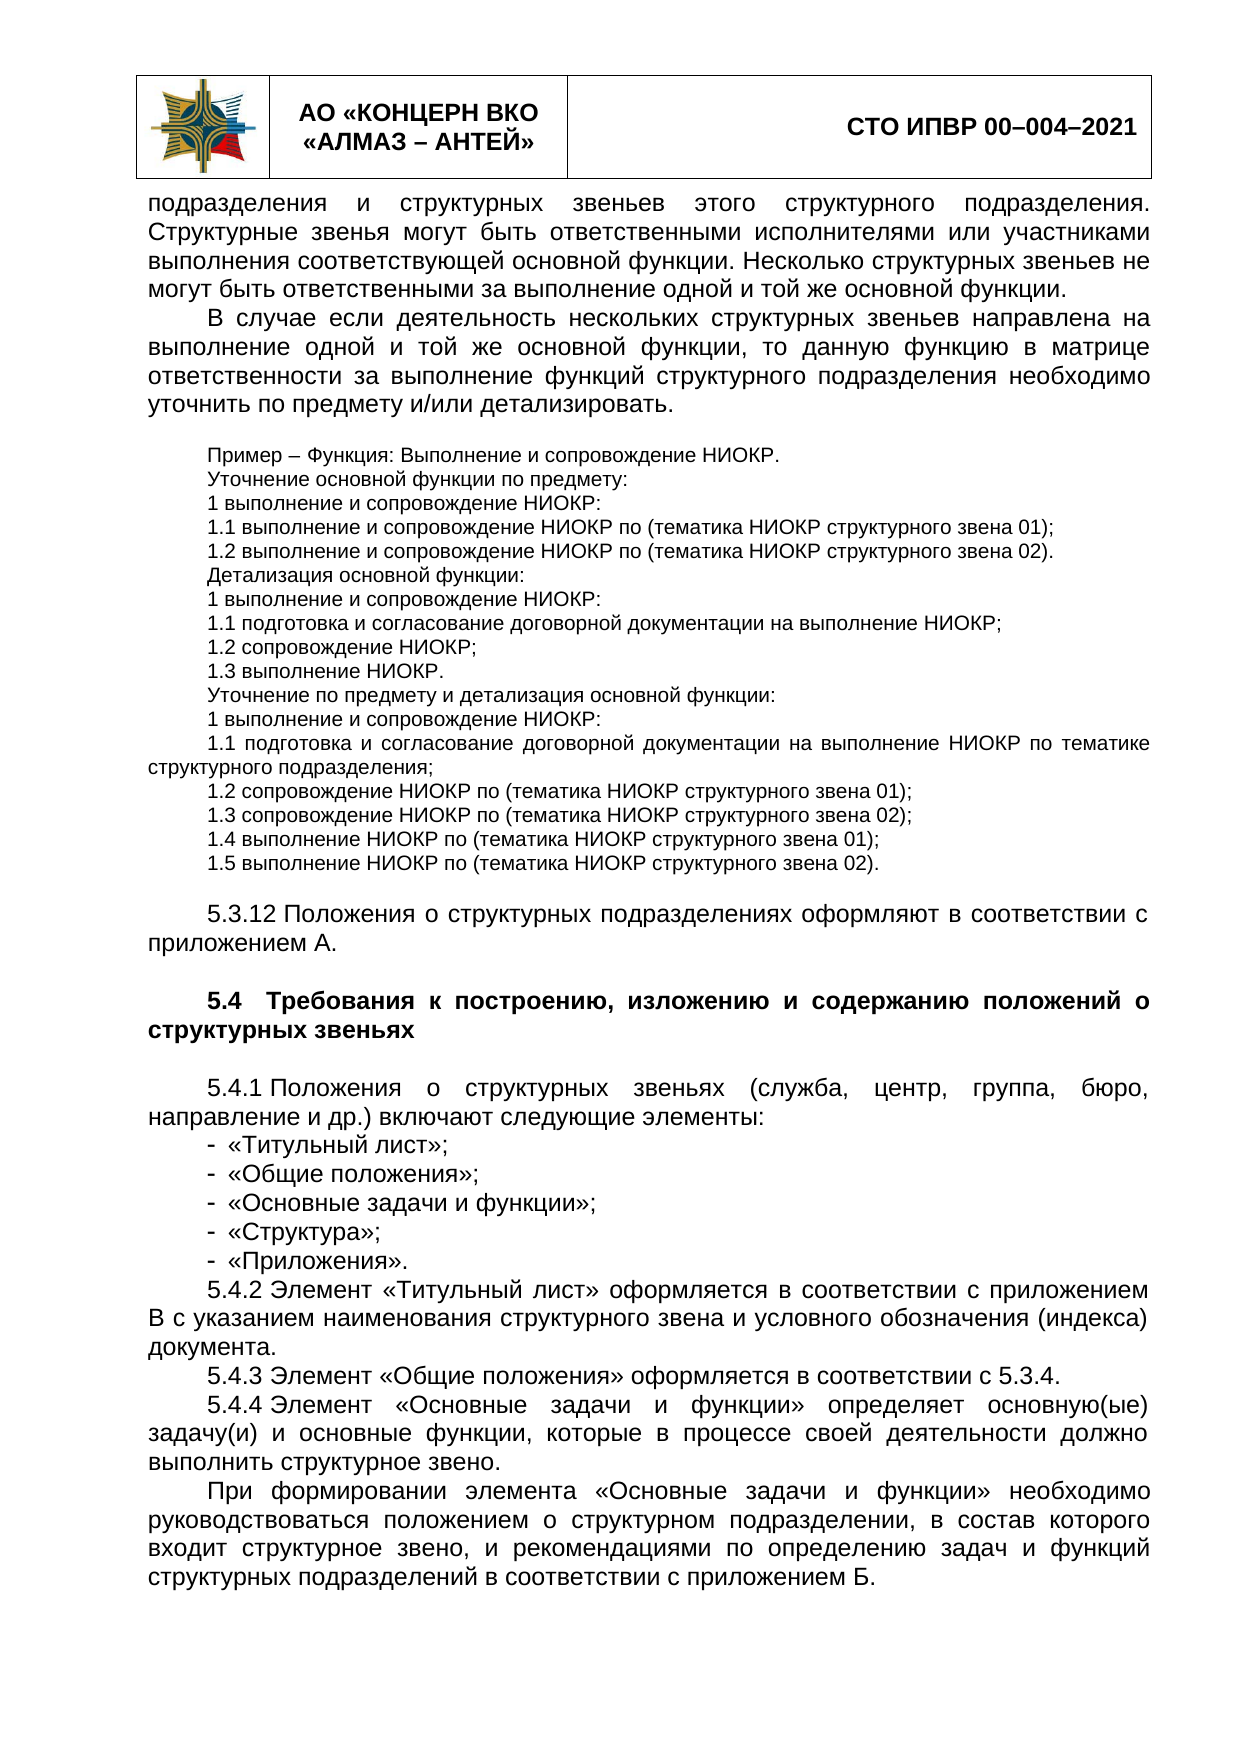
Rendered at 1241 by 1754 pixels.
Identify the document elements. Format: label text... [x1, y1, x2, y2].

list 1.4 выполнение НИОКР по (тематика НИОКР структурного звена 01); [148, 827, 1152, 851]
text Требования к построению, изложению и содержанию положений о структурных звеньях [148, 986, 1152, 1044]
list Элемент «Основные задачи и функции» определяет основную(ые) задачу(и) и основные функции, которые в процессе своей деятельности должно выполнить структурное звено. [148, 1389, 1149, 1476]
list «Основные задачи и функции»; [148, 1188, 1152, 1217]
list 1.1 выполнение и сопровождение НИОКР по (тематика НИОКР структурного звена 01); [148, 515, 1152, 539]
list 1 выполнение и сопровождение НИОКР: [148, 587, 1152, 611]
list Положения о структурных звеньях (служба, центр, группа, бюро, направление и др.) включают следующие элементы: [148, 1073, 1149, 1130]
list При формировании элемента «Основные задачи и функции» необходимо руководствоваться положением о структурном подразделении, в состав которого входит структурное звено, и рекомендациями по определению задач и функций структурных подразделений в соответствии с приложением Б. [148, 1476, 1152, 1591]
list 1.3 сопровождение НИОКР по (тематика НИОКР структурного звена 02); [148, 803, 1152, 827]
list «Приложения». [148, 1246, 1152, 1274]
list Детализация основной функции: [148, 563, 1152, 587]
text Пример – Функция: Выполнение и сопровождение НИОКР. [148, 443, 1152, 467]
list 1.2 сопровождение НИОКР; [148, 635, 1152, 659]
list «Общие положения»; [148, 1159, 1152, 1188]
list 1 выполнение и сопровождение НИОКР: [148, 491, 1152, 515]
picture [144, 76, 262, 178]
list «Структура»; [148, 1217, 1152, 1246]
list 1 выполнение и сопровождение НИОКР: [148, 707, 1152, 731]
list Элемент «Общие положения» оформляется в соответствии с 5.3.4. [148, 1361, 1149, 1389]
list 1.1 подготовка и согласование договорной документации на выполнение НИОКР; [148, 611, 1152, 635]
list Уточнение по предмету и детализация основной функции: [148, 683, 1152, 707]
list В случае если деятельность нескольких структурных звеньев направлена на выполнение одной и той же основной функции, то данную функцию в матрице ответственности за выполнение функций структурного подразделения необходимо уточнить по предмету и/или детализировать. [148, 303, 1152, 418]
list 1.5 выполнение НИОКР по (тематика НИОКР структурного звена 02). [148, 851, 1152, 874]
list «Титульный лист»; [148, 1130, 1152, 1159]
list 1.2 выполнение и сопровождение НИОКР по (тематика НИОКР структурного звена 02). [148, 539, 1152, 563]
list Элемент «Титульный лист» оформляется в соответствии с приложением В с указанием наименования структурного звена и условного обозначения (индекса) документа. [148, 1274, 1149, 1361]
list 1.3 выполнение НИОКР. [148, 659, 1152, 683]
list 1.2 сопровождение НИОКР по (тематика НИОКР структурного звена 01); [148, 779, 1152, 803]
list Уточнение основной функции по предмету: [148, 467, 1152, 491]
list Положения о структурных подразделениях оформляют в соответствии с приложением А. [148, 899, 1149, 957]
list 1.1 подготовка и согласование договорной документации на выполнение НИОКР по тематике структурного подразделения; [148, 731, 1152, 779]
